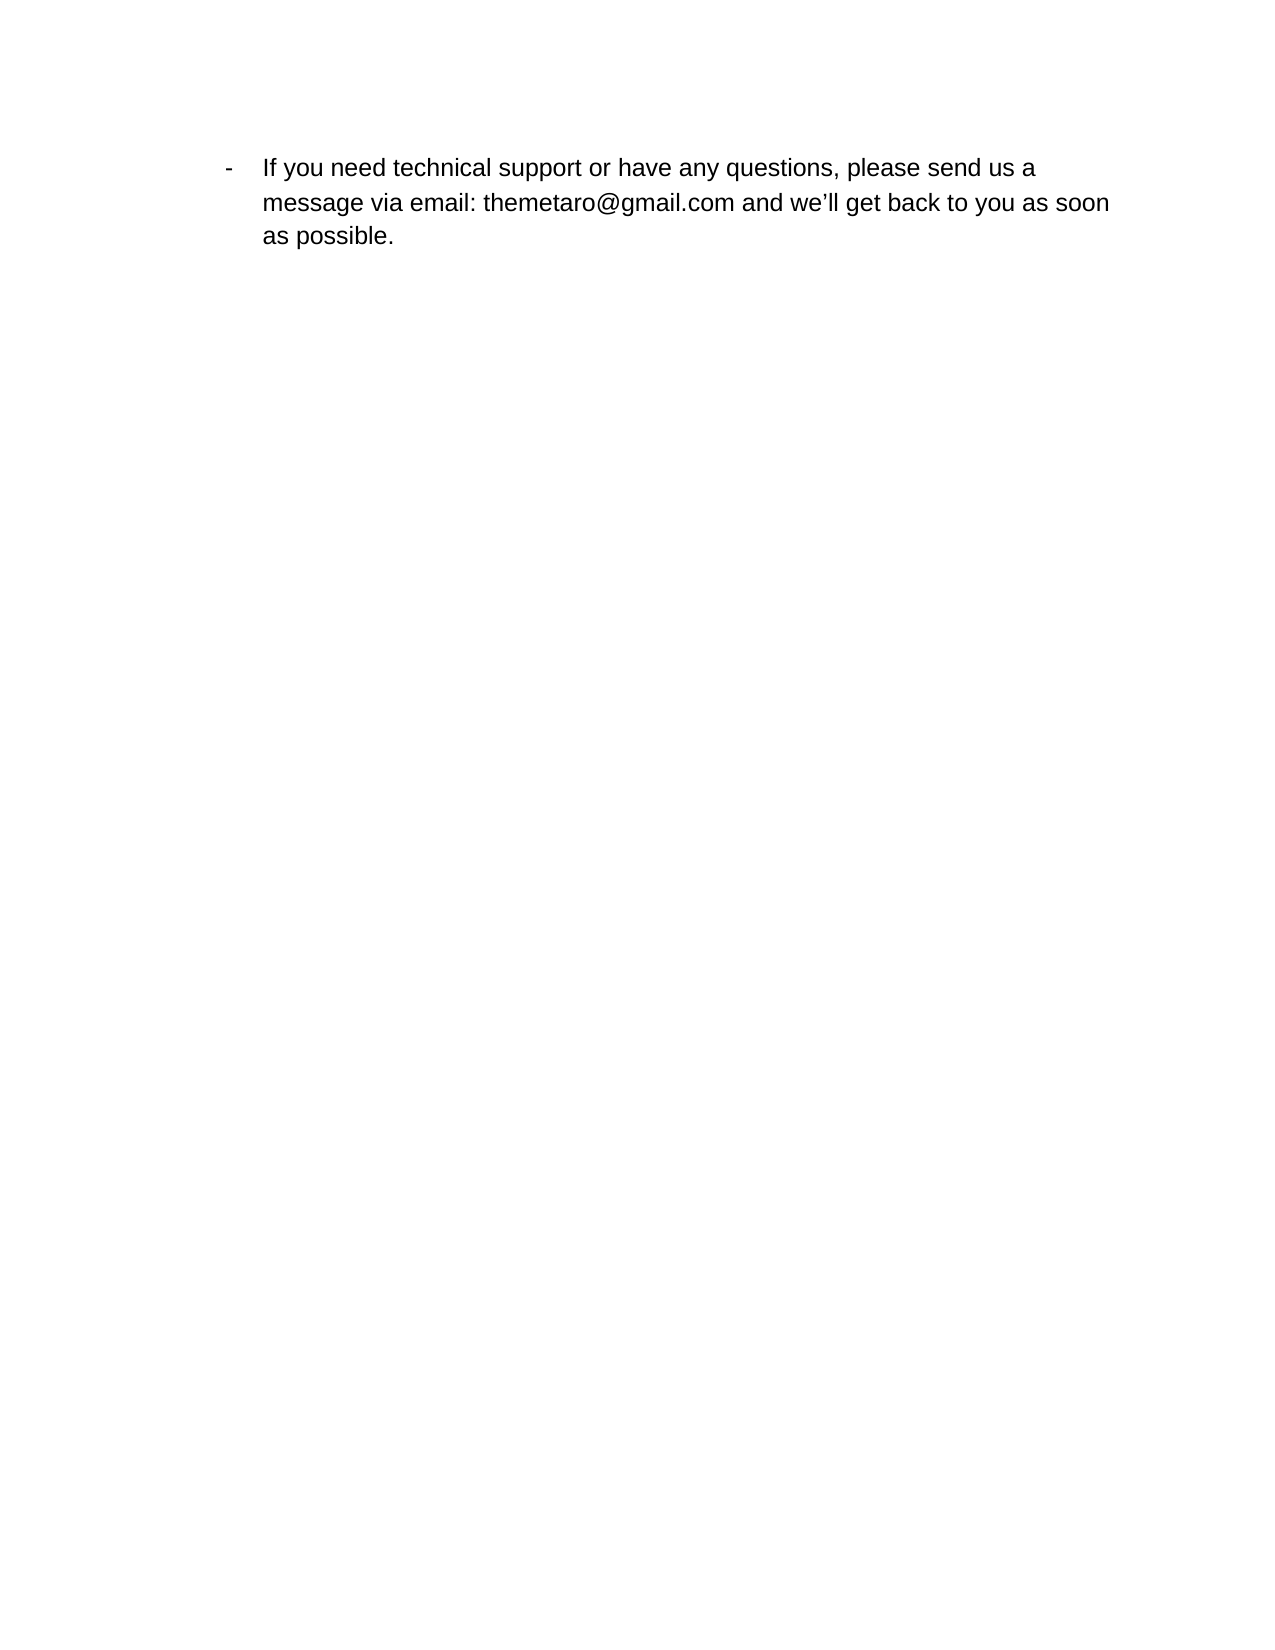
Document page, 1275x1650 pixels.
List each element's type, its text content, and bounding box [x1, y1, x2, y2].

list If you need technical support or have any questions, please send us a message via email: themetaro@gmail.com and we’ll get back to you as soon as possible. [225, 150, 1125, 250]
